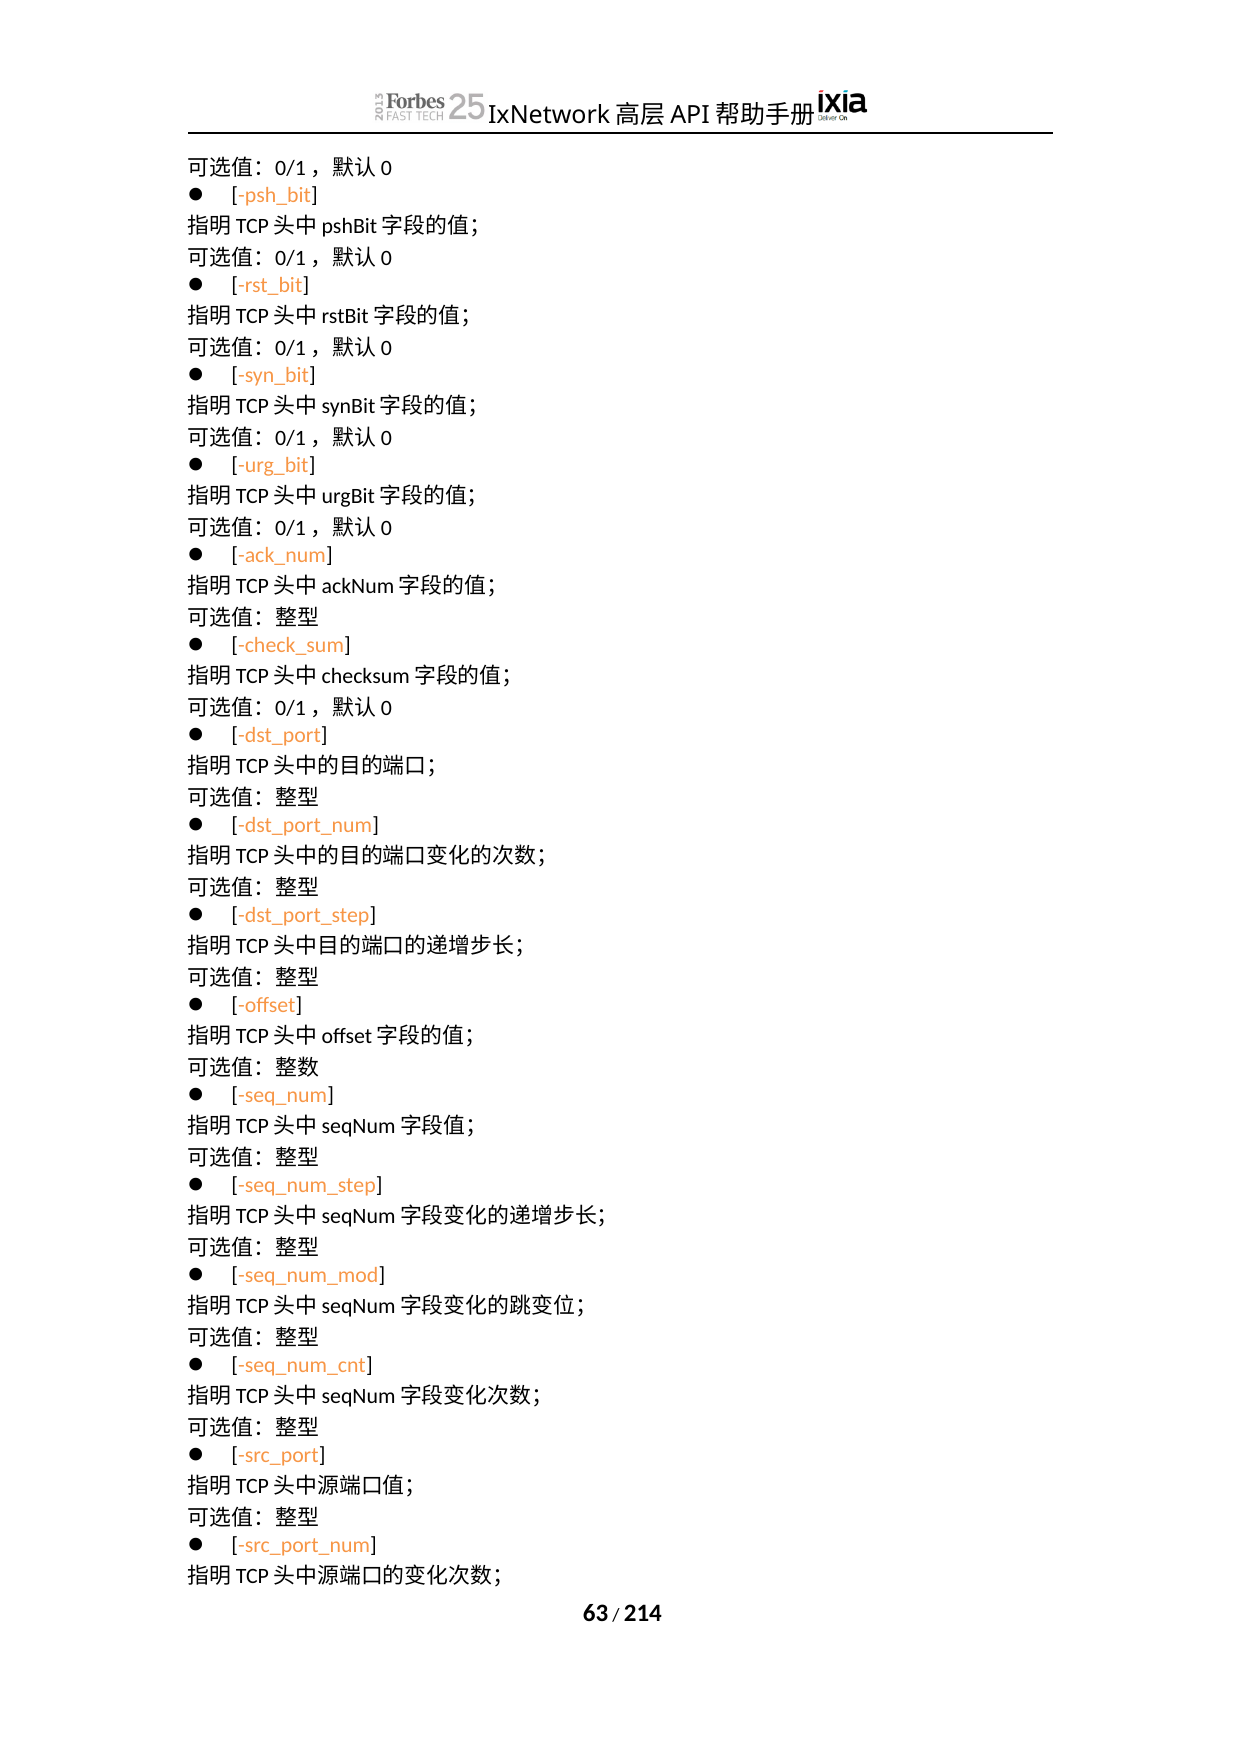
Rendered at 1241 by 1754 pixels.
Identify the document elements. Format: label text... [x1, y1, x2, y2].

text 指明TCP头中urgBit字段的值； [187, 478, 1053, 510]
list [-rst_bit] [187, 272, 1053, 298]
text 指明TCP头中seqNum字段变化的跳变位； [187, 1288, 1053, 1320]
text 可选值：整型 [187, 780, 1053, 812]
list [-dst_port] [187, 722, 1053, 748]
list [-src_port] [187, 1442, 1053, 1468]
list [-psh_bit] [187, 182, 1053, 208]
text 可选值：整型 [187, 1230, 1053, 1262]
text 指明TCP头中synBit字段的值； [187, 388, 1053, 420]
text 指明TCP头中seqNum字段变化的递增步长； [187, 1198, 1053, 1230]
text 可选值：0/1 ，默认0 [187, 420, 1053, 452]
list [-offset] [187, 992, 1053, 1018]
text 指明TCP头中源端口值； [187, 1468, 1053, 1500]
text 可选值：整型 [187, 1410, 1053, 1442]
list [-seq_num_step] [187, 1172, 1053, 1198]
text 可选值：整型 [187, 960, 1053, 992]
text 指明TCP头中ackNum字段的值； [187, 568, 1053, 600]
text 可选值：整型 [187, 600, 1053, 632]
text 指明TCP头中seqNum字段值； [187, 1108, 1053, 1140]
text 可选值：0/1 ，默认0 [187, 690, 1053, 722]
list [-src_port_num] [187, 1532, 1053, 1558]
text 指明TCP头中rstBit字段的值； [187, 298, 1053, 330]
list [-urg_bit] [187, 452, 1053, 478]
list [-ack_num] [187, 542, 1053, 568]
list [-check_sum] [187, 632, 1053, 658]
text 指明TCP头中checksum字段的值； [187, 658, 1053, 690]
text 可选值：0/1 ，默认0 [187, 510, 1053, 542]
text 指明TCP头中的目的端口变化的次数； [187, 838, 1053, 870]
picture [814, 88, 868, 123]
list [-dst_port_num] [187, 812, 1053, 838]
text 指明TCP头中目的端口的递增步长； [187, 928, 1053, 960]
text 可选值：0/1 ，默认0 [187, 240, 1053, 272]
list [-dst_port_step] [187, 902, 1053, 928]
text 可选值：整型 [187, 1140, 1053, 1172]
text 可选值：整型 [187, 870, 1053, 902]
text 可选值：整型 [187, 1320, 1053, 1352]
picture [372, 90, 488, 123]
text 指明TCP头中源端口的变化次数； [187, 1558, 1053, 1590]
list [-seq_num_mod] [187, 1262, 1053, 1288]
list [-seq_num_cnt] [187, 1352, 1053, 1378]
text 指明TCP头中seqNum字段变化次数； [187, 1378, 1053, 1410]
text 指明TCP头中的目的端口； [187, 748, 1053, 780]
text 可选值：0/1 ，默认0 [187, 330, 1053, 362]
text 指明TCP头中offset字段的值； [187, 1018, 1053, 1050]
text 可选值：整数 [187, 1050, 1053, 1082]
list [-seq_num] [187, 1082, 1053, 1108]
text 可选值：0/1 ，默认0 [187, 150, 1053, 182]
list [-syn_bit] [187, 362, 1053, 388]
text 指明TCP头中pshBit字段的值； [187, 208, 1053, 240]
text 可选值：整型 [187, 1500, 1053, 1532]
